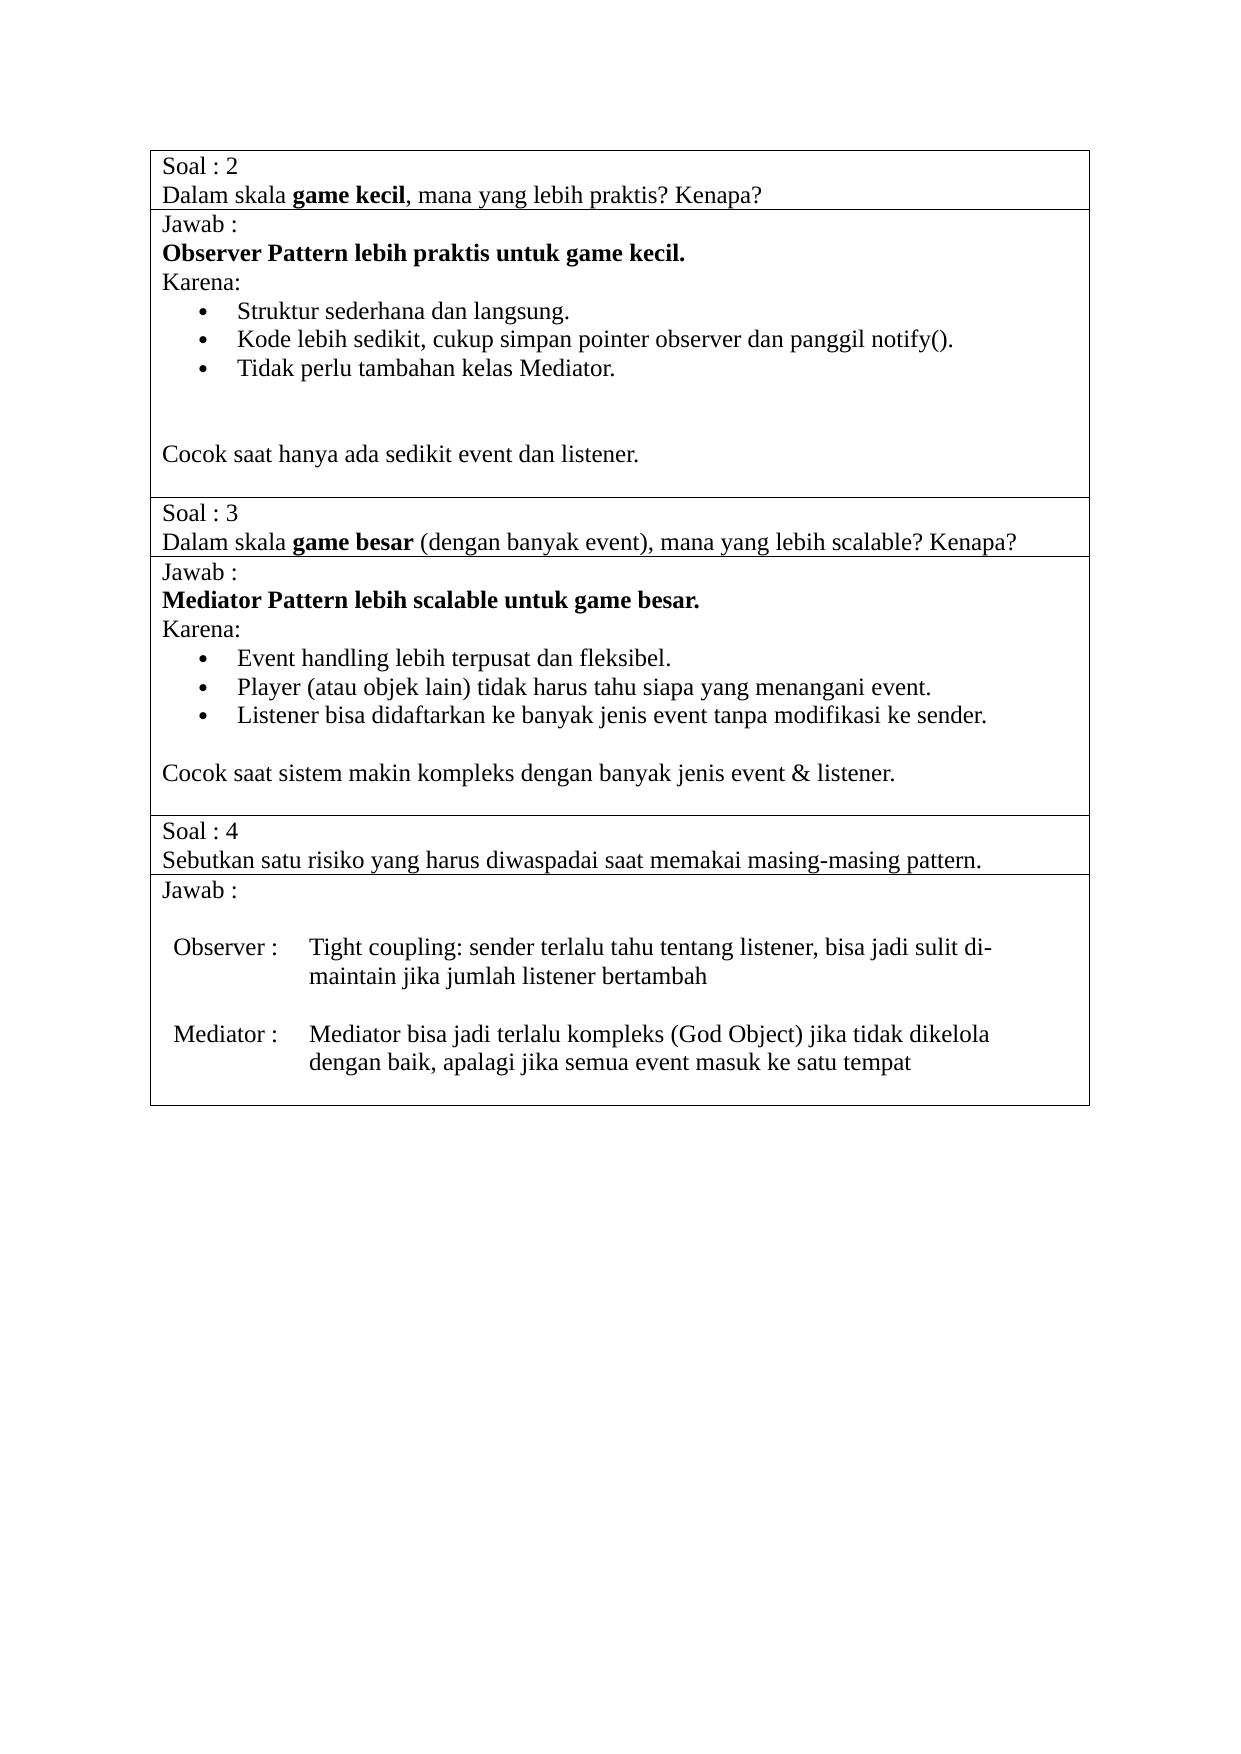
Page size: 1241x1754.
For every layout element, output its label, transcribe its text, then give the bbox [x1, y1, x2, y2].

table_cell Soal : 4 [151, 816, 1089, 845]
table_cell Observer Pattern lebih praktis untuk game kecil. Karena: Struktur sederhana dan langsung. Kode lebih sedikit, cukup simpan pointer observer dan panggil notify(). Tidak perlu tambahan kelas Mediator. Cocok saat hanya ada sedikit event dan listener. [151, 238, 1089, 497]
table_cell Dalam skala game kecil, mana yang lebih praktis? Kenapa? [151, 180, 1089, 208]
table_cell Sebutkan satu risiko yang harus diwaspadai saat memakai masing-masing pattern. [151, 845, 1089, 874]
table_cell Jawab : [151, 875, 1089, 904]
table_cell Jawab : [151, 557, 1089, 585]
table_cell Soal : 2 [151, 151, 1089, 180]
table_cell Jawab : [151, 210, 1089, 238]
table_cell Mediator Pattern lebih scalable untuk game besar. Karena: Event handling lebih terpusat dan fleksibel. Player (atau objek lain) tidak harus tahu siapa yang menangani event. Listener bisa didaftarkan ke banyak jenis event tanpa modifikasi ke sender. Cocok saat sistem makin kompleks dengan banyak jenis event & listener. [151, 585, 1089, 815]
table_cell [151, 904, 1089, 1105]
table_cell Dalam skala game besar (dengan banyak event), mana yang lebih scalable? Kenapa? [151, 527, 1089, 556]
table_cell Soal : 3 [151, 498, 1089, 527]
